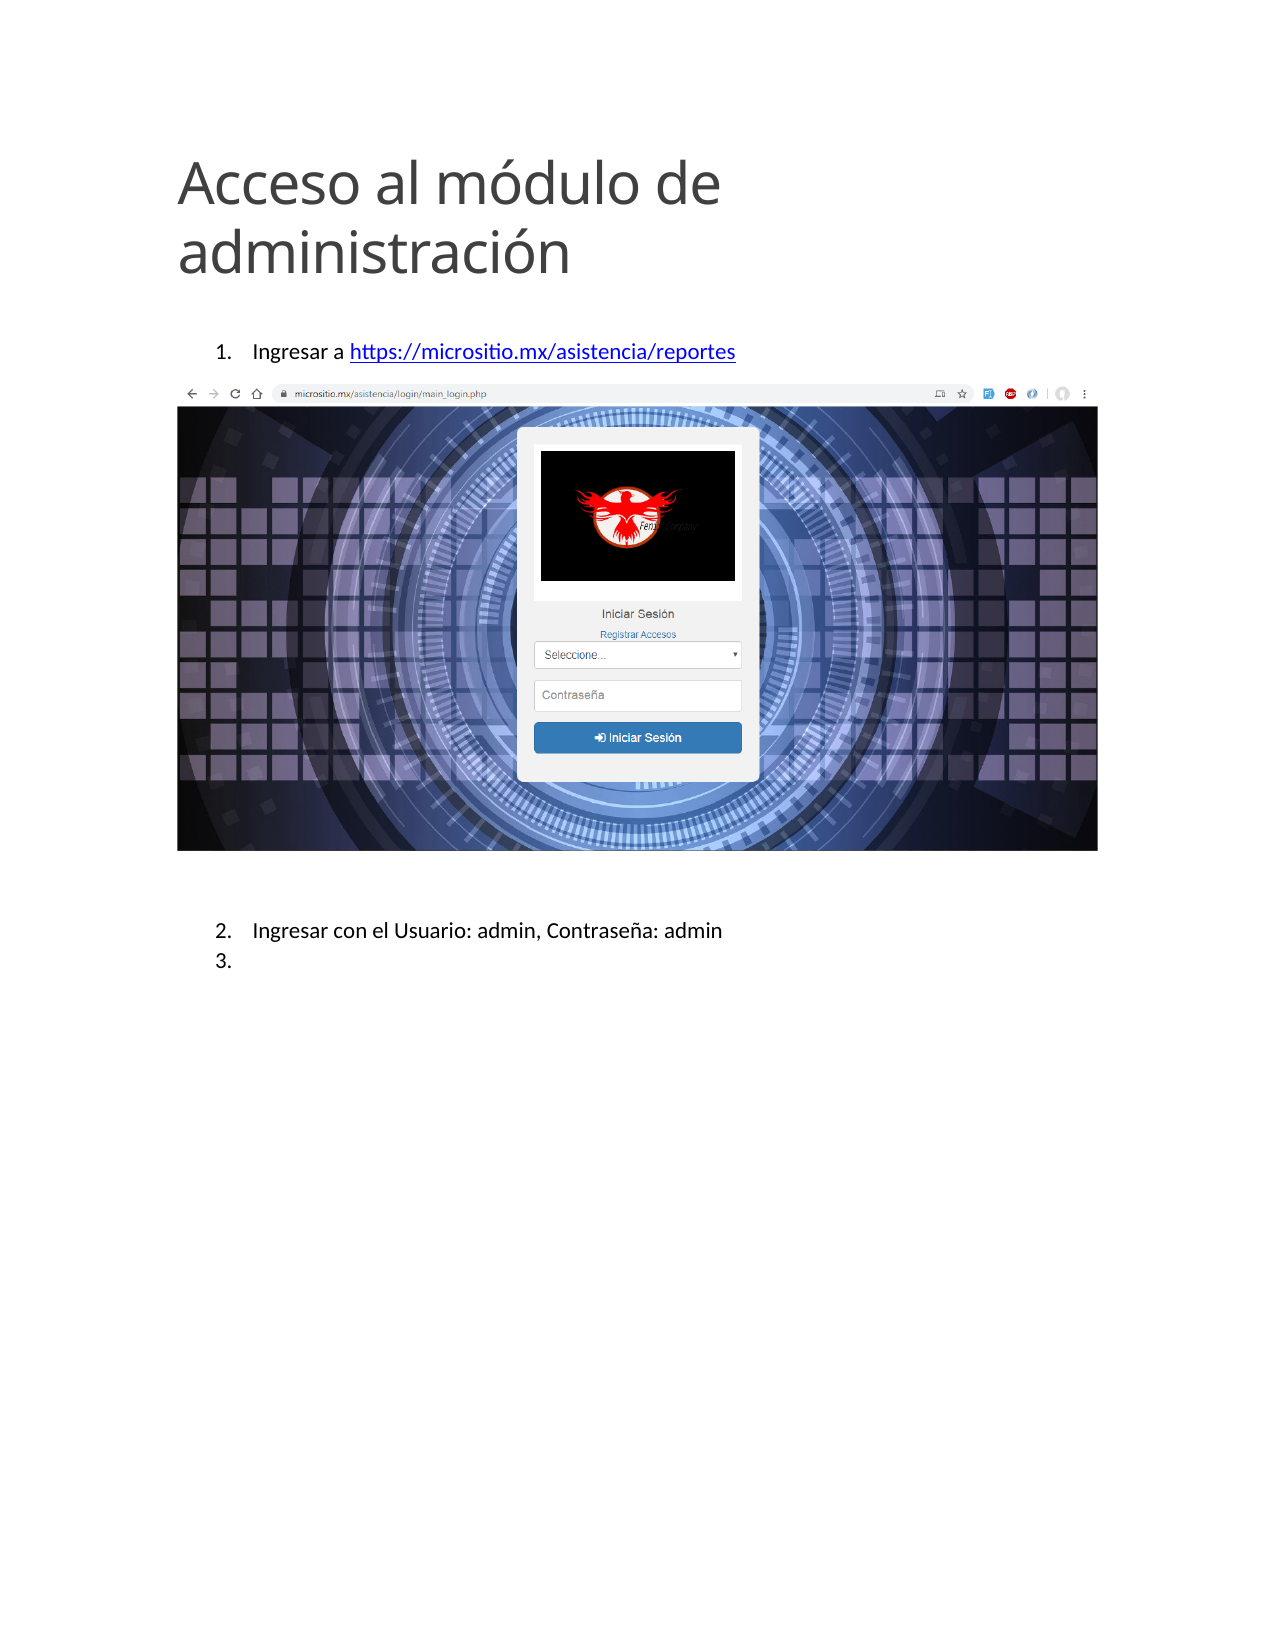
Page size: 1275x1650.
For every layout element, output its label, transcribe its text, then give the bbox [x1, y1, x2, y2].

list Ingresar a https://micrositio.mx/asistencia/reportes [215, 337, 1098, 366]
picture [177, 384, 1098, 851]
list Ingresar con el Usuario: admin, Contraseña: admin [215, 916, 1098, 944]
title Acceso al módulo de administración [177, 148, 1098, 291]
